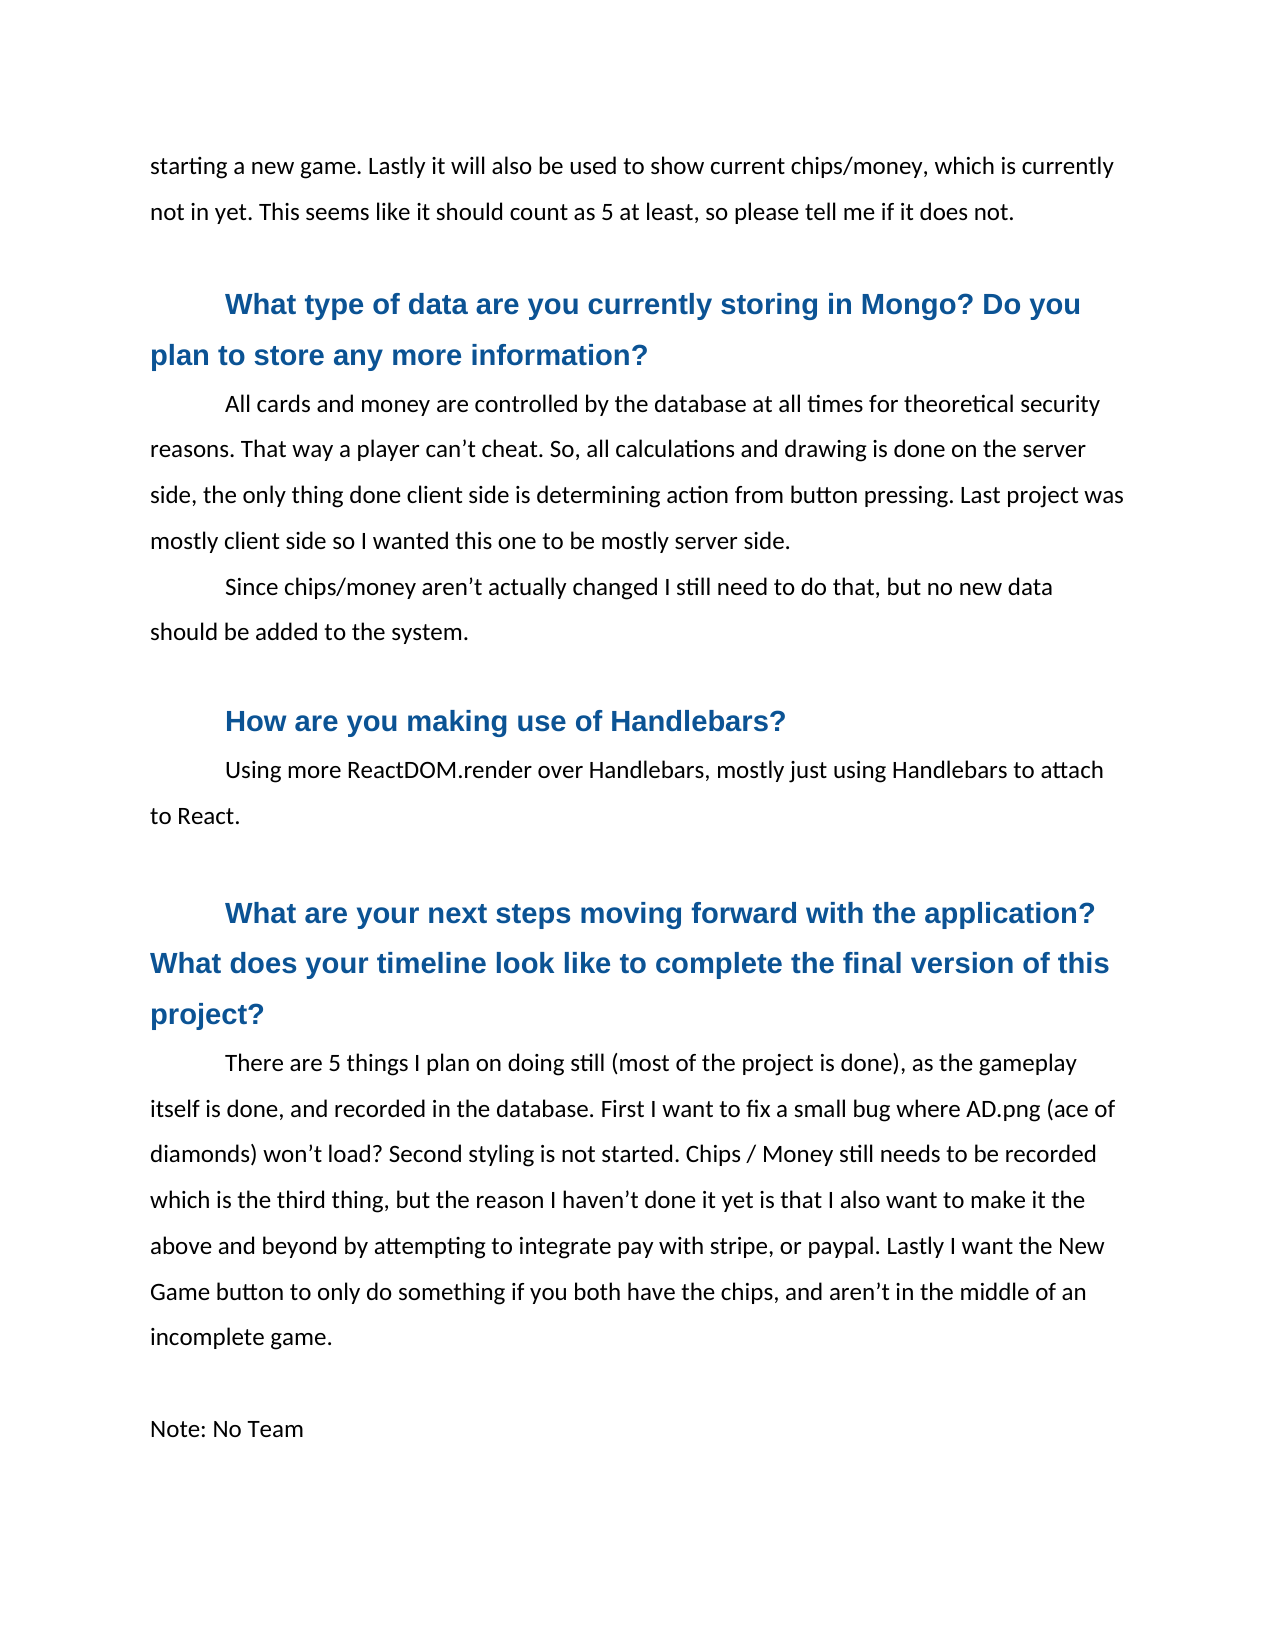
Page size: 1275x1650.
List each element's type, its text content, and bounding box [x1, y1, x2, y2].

text All cards and money are controlled by the database at all times for theoretical security reasons. That way a player can’t cheat. So, all calculations and drawing is done on the server side, the only thing done client side is determining action from button pressing. Last project was mostly client side so I wanted this one to be mostly server side. [150, 388, 1125, 556]
text What type of data are you currently storing in Mongo? Do you plan to store any more information? [150, 287, 1125, 371]
text What are your next steps moving forward with the application? What does your timeline look like to complete the final version of this project? [150, 896, 1125, 1030]
text Using more ReactDOM.render over Handlebars, mostly just using Handlebars to attach to React. [150, 754, 1125, 831]
text How are you making use of Handlebars? [150, 704, 1125, 738]
text Since chips/money aren’t actually changed I still need to do that, but no new data should be added to the system. [150, 571, 1125, 647]
text Note: No Team [150, 1413, 1125, 1443]
text There are 5 things I plan on doing still (most of the project is done), as the gameplay itself is done, and recorded in the database. First I want to fix a small bug where AD.png (ace of diamonds) won’t load? Second styling is not started. Chips / Money still needs to be recorded which is the third thing, but the reason I haven’t done it yet is that I also want to make it the above and beyond by attempting to integrate pay with stripe, or paypal. Lastly I want the New Game button to only do something if you both have the chips, and aren’t in the middle of an incomplete game. [150, 1047, 1125, 1352]
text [150, 150, 1125, 226]
